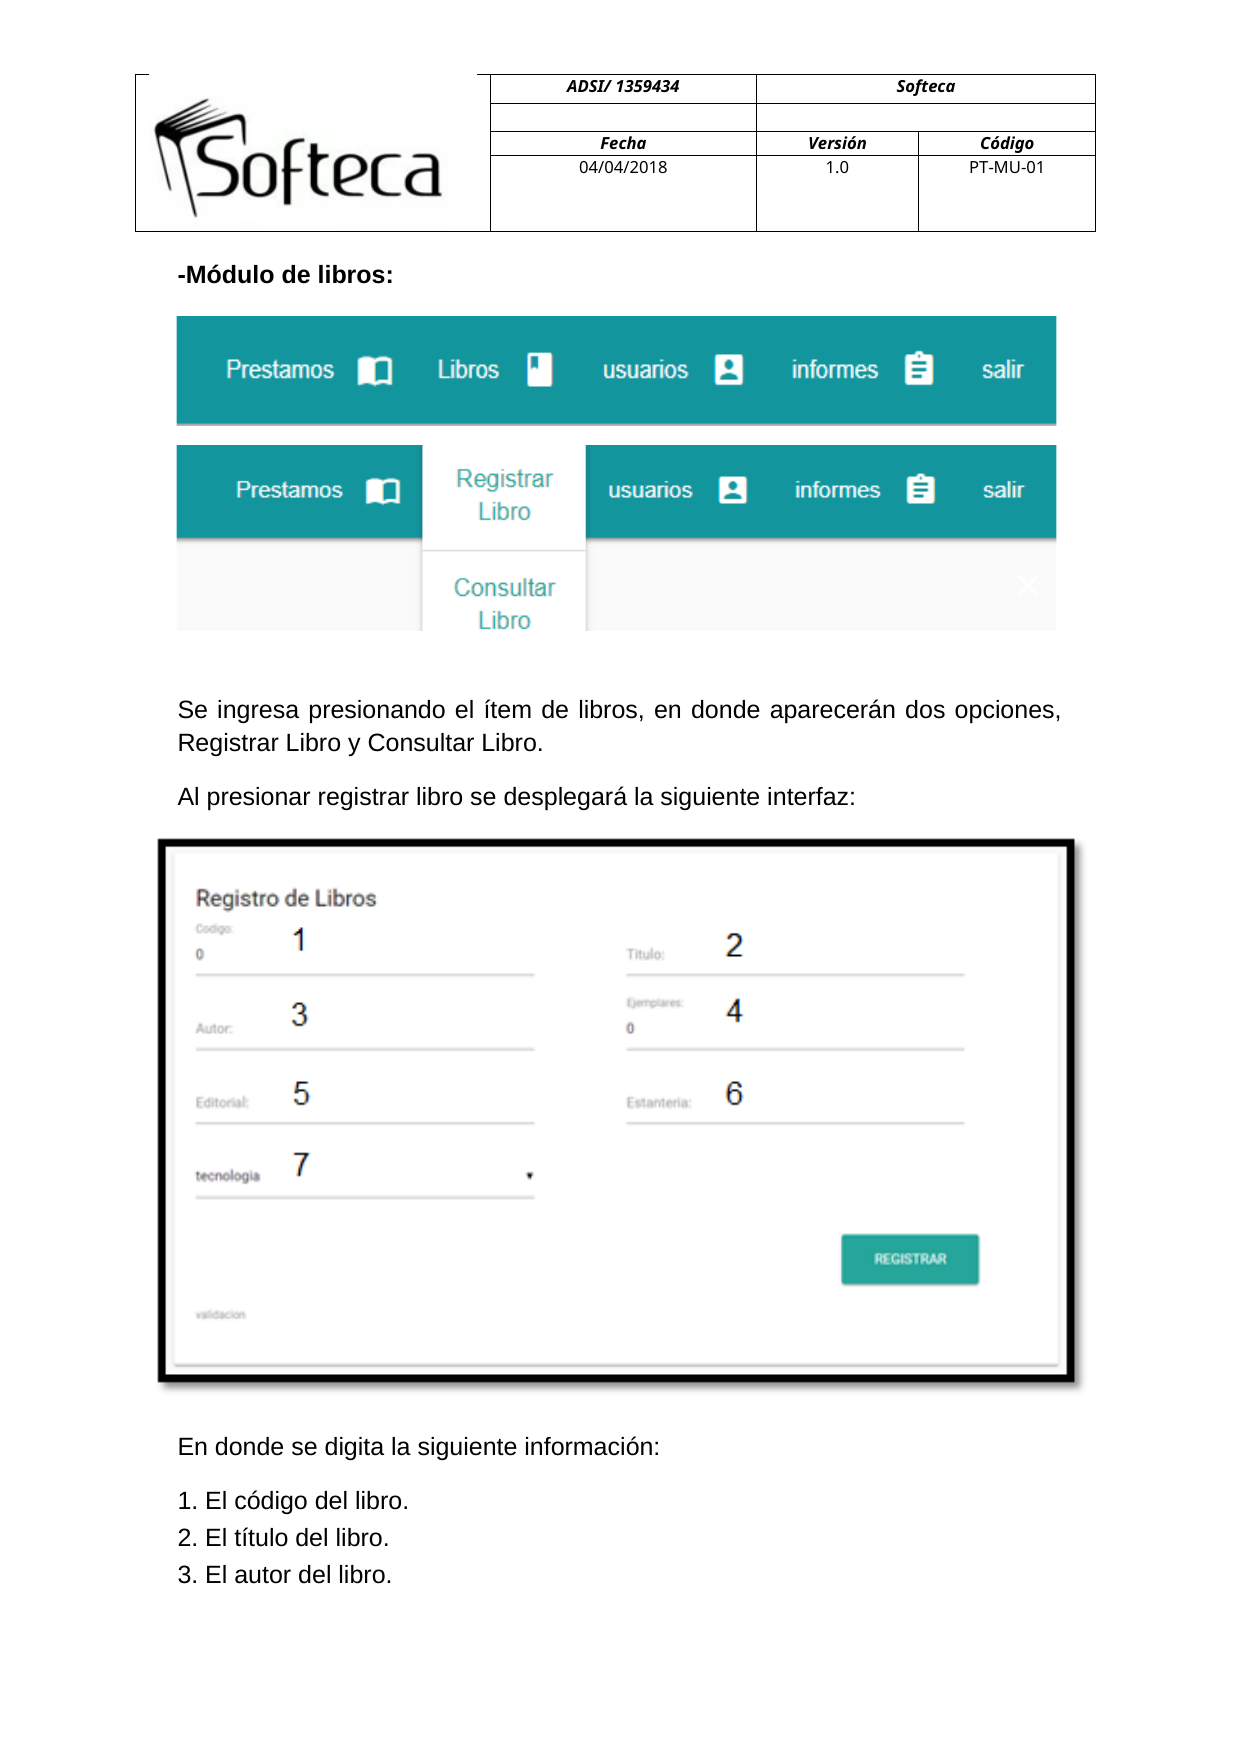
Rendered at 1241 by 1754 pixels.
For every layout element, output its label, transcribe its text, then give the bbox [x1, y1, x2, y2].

text En donde se digita la siguiente información: [177, 1396, 1063, 1461]
text 3. El autor del libro. [177, 1561, 1063, 1589]
text -Módulo de libros: [177, 260, 1063, 289]
picture [143, 824, 1094, 1396]
text 2. El título del libro. [177, 1523, 1063, 1552]
picture [149, 74, 478, 231]
text 1. El código del libro. [177, 1486, 1063, 1515]
picture [176, 316, 1058, 426]
picture [176, 445, 1058, 631]
text Se ingresa presionando el ítem de libros, en donde aparecerán dos opciones, Registrar Libro y Consultar Libro. [177, 695, 1063, 757]
text Al presionar registrar libro se desplegará la siguiente interfaz: [177, 782, 1063, 811]
